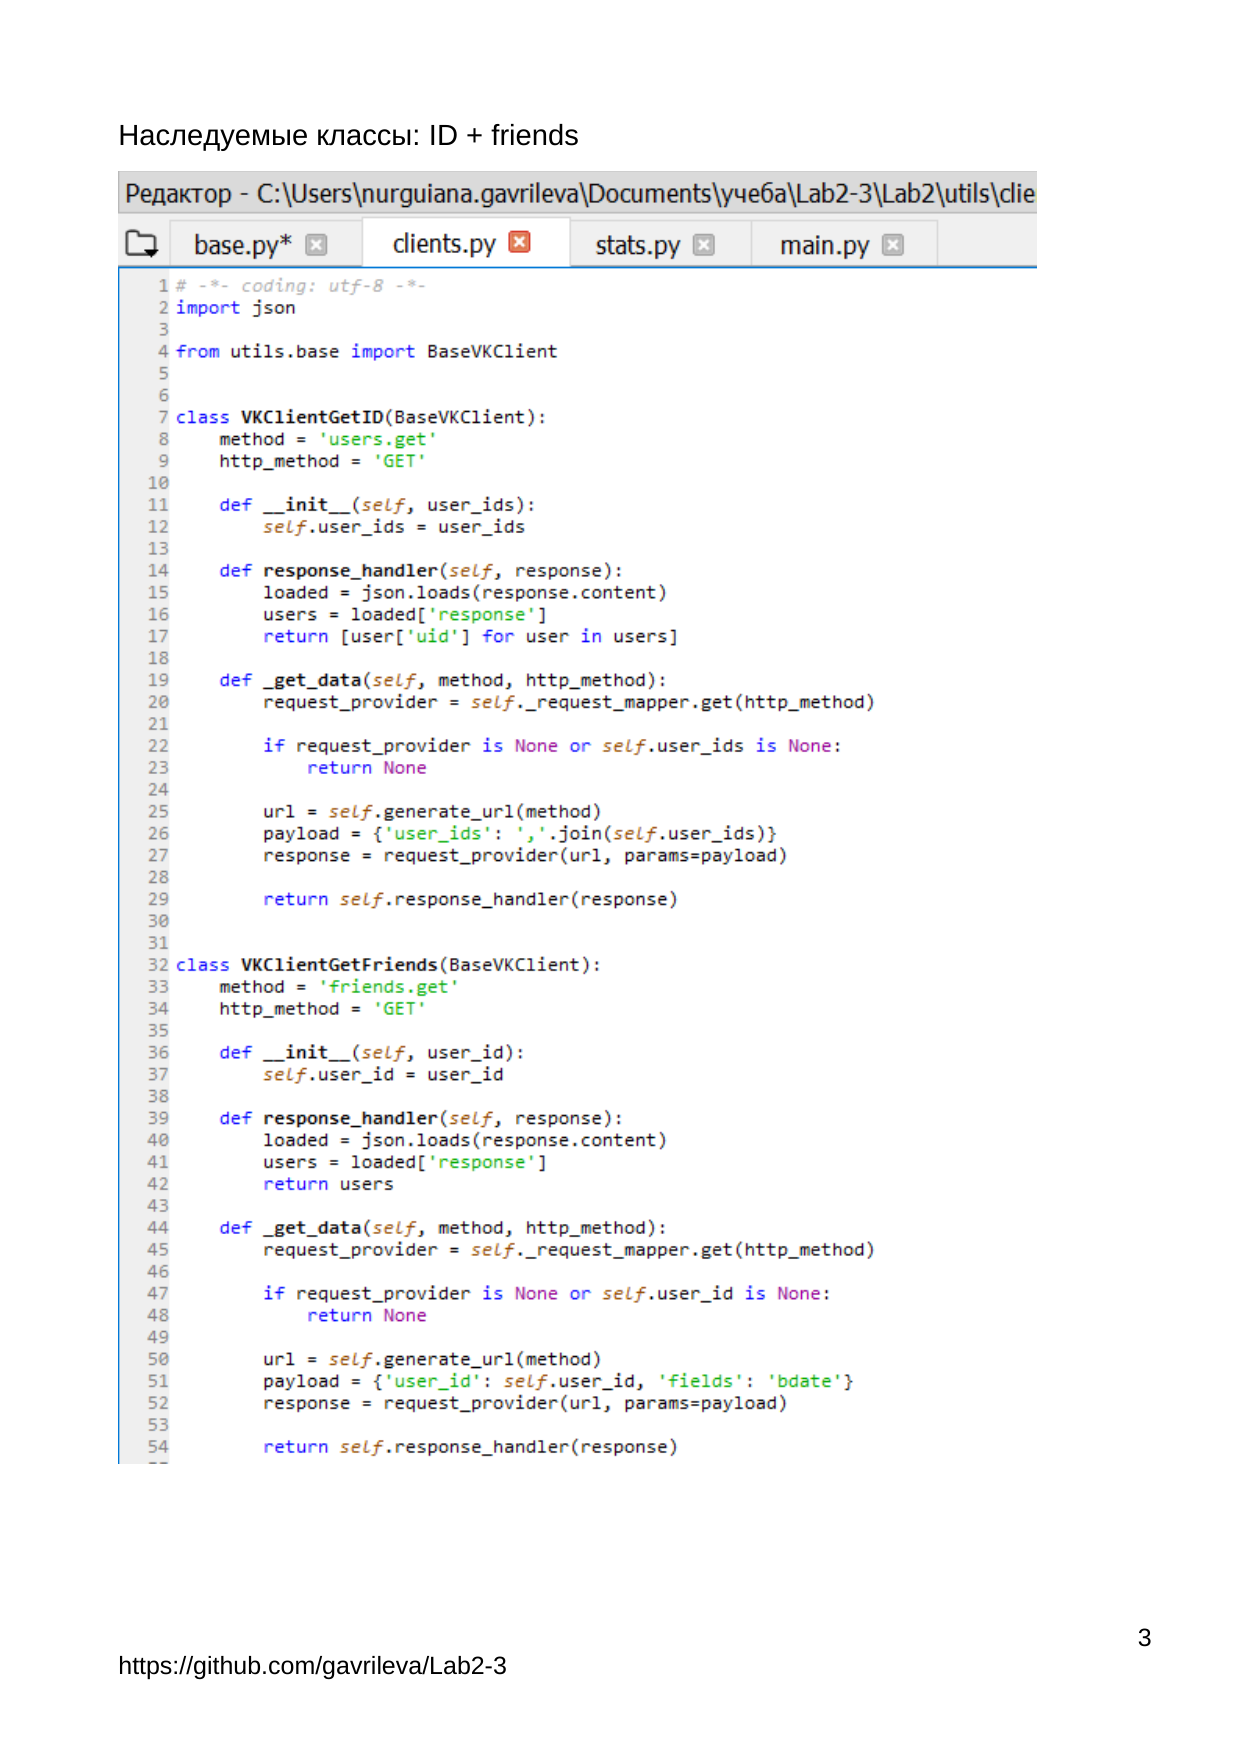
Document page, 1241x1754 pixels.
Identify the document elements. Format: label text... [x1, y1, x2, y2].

picture [118, 171, 1037, 1464]
text Наследуемые классы: ID + friends [118, 118, 1152, 152]
